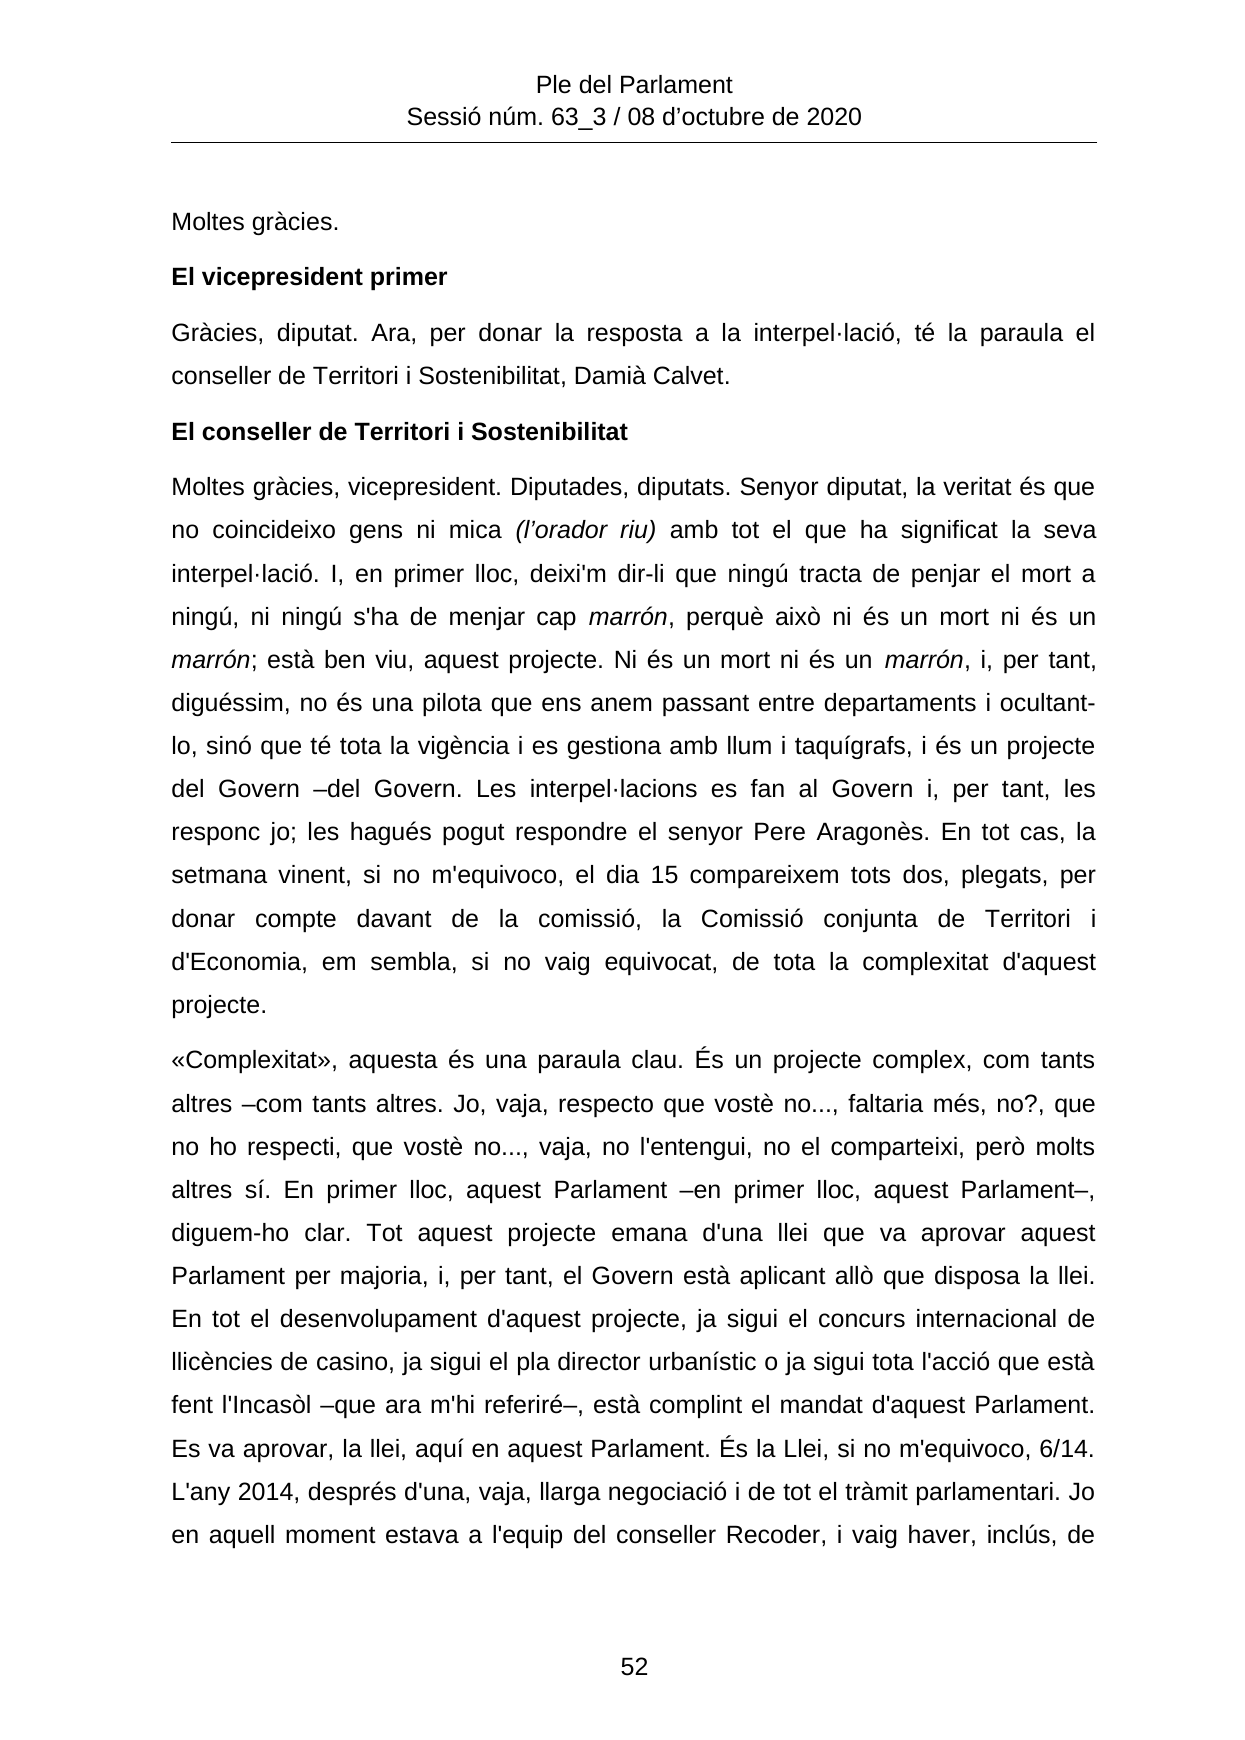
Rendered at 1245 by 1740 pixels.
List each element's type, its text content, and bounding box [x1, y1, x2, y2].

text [171, 1046, 1097, 1549]
text Moltes gràcies. [171, 207, 1097, 236]
text Gràcies, diputat. Ara, per donar la resposta a la interpel·lació, té la paraula el conseller de Territori i Sostenibilitat, Damià Calvet. [171, 318, 1097, 390]
text Moltes gràcies, vicepresident. Diputades, diputats. Senyor diputat, la veritat és que no coincideixo gens ni mica (l’orador riu) amb tot el que ha significat la seva interpel·lació. I, en primer lloc, deixi'm dir-li que ningú tracta de penjar el mort a ningú, ni ningú s'ha de menjar cap marrón, perquè això ni és un mort ni és un marrón; està ben viu, aquest projecte. Ni és un mort ni és un marrón, i, per tant, diguéssim, no és una pilota que ens anem passant entre departaments i ocultant-lo, sinó que té tota la vigència i es gestiona amb llum i taquígrafs, i és un projecte del Govern –del Govern. Les interpel·lacions es fan al Govern i, per tant, les responc jo; les hagués pogut respondre el senyor Pere Aragonès. En tot cas, la setmana vinent, si no m'equivoco, el dia 15 compareixem tots dos, plegats, per donar compte davant de la comissió, la Comissió conjunta de Territori i d'Economia, em sembla, si no vaig equivocat, de tota la complexitat d'aquest projecte. [171, 472, 1097, 1019]
text El conseller de Territori i Sostenibilitat [171, 417, 1097, 446]
text El vicepresident primer [171, 262, 1097, 291]
